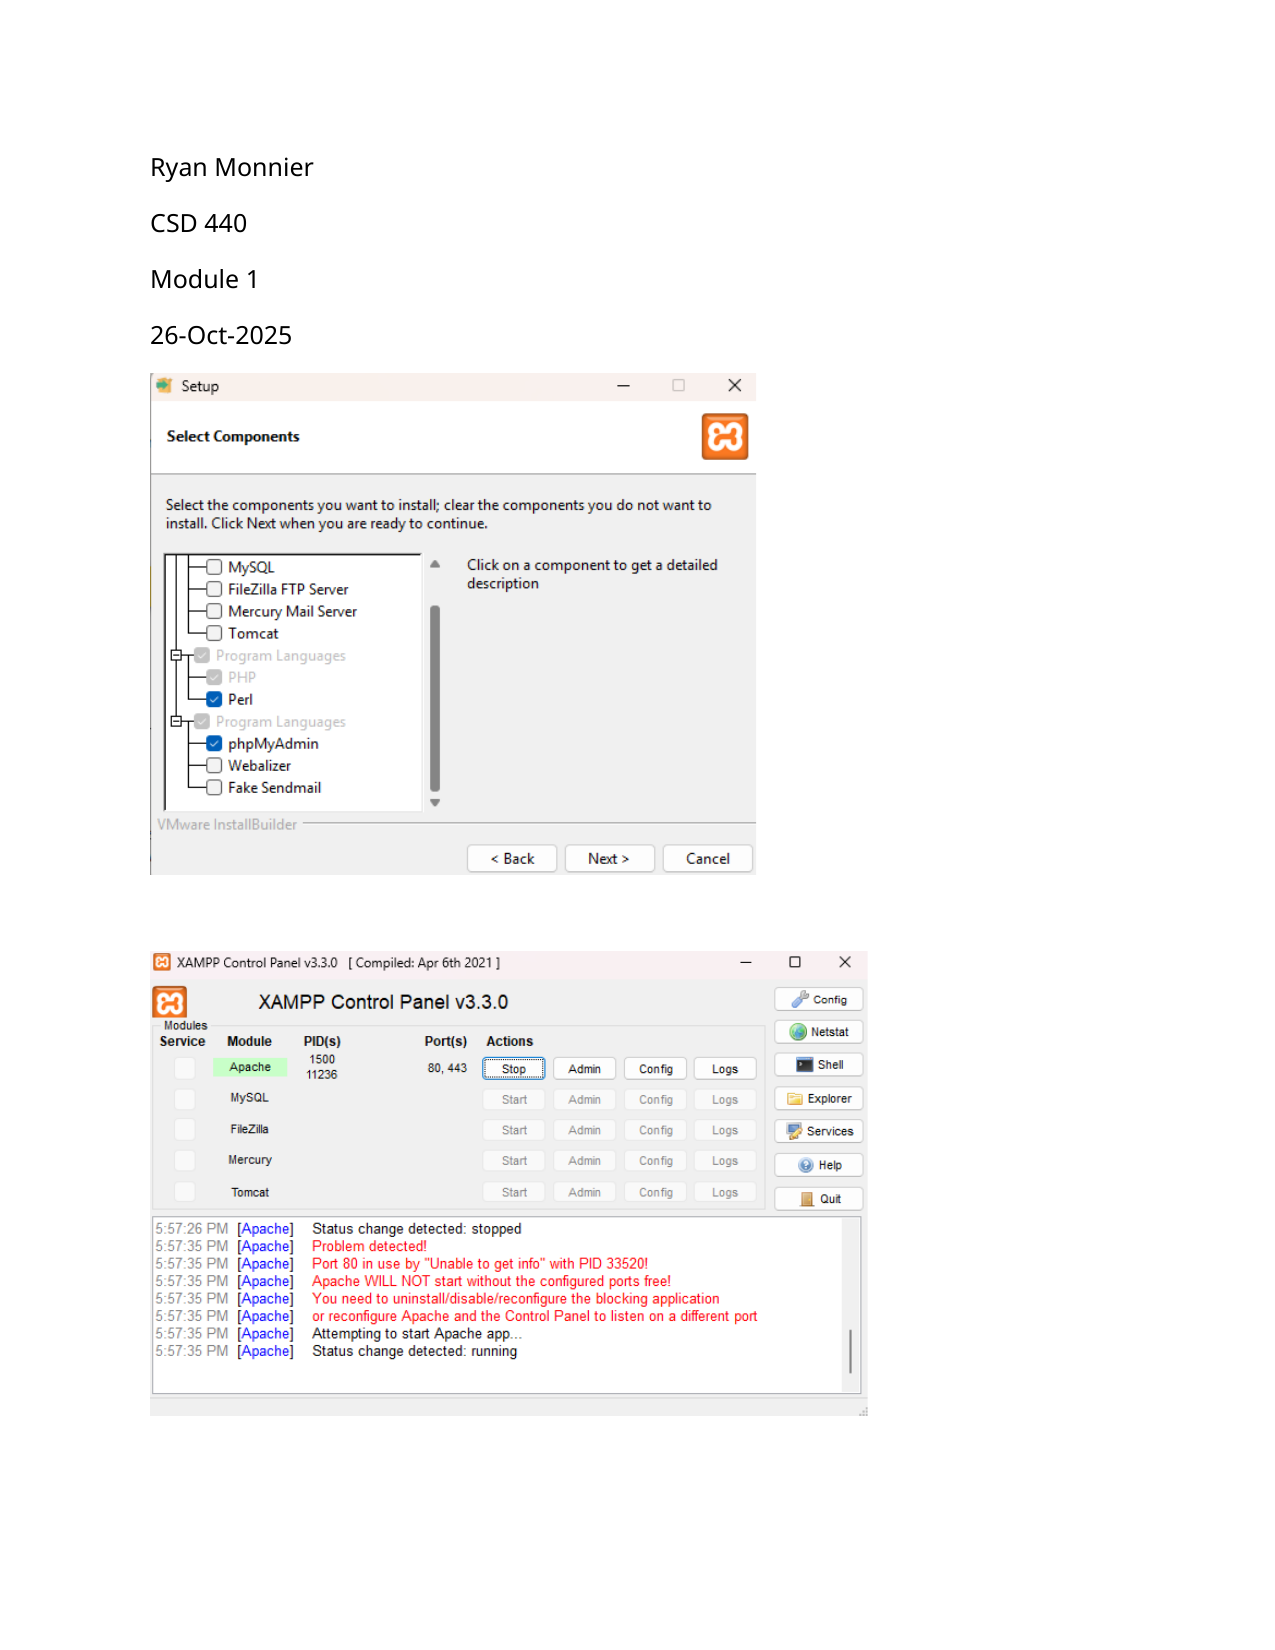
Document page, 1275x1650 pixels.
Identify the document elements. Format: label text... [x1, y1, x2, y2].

picture [150, 951, 868, 1416]
text Module 1 [150, 262, 1125, 296]
picture [150, 373, 757, 875]
text CSD 440 [150, 206, 1125, 240]
text Ryan Monnier [150, 150, 1125, 184]
text 26-Oct-2025 [150, 317, 1125, 352]
